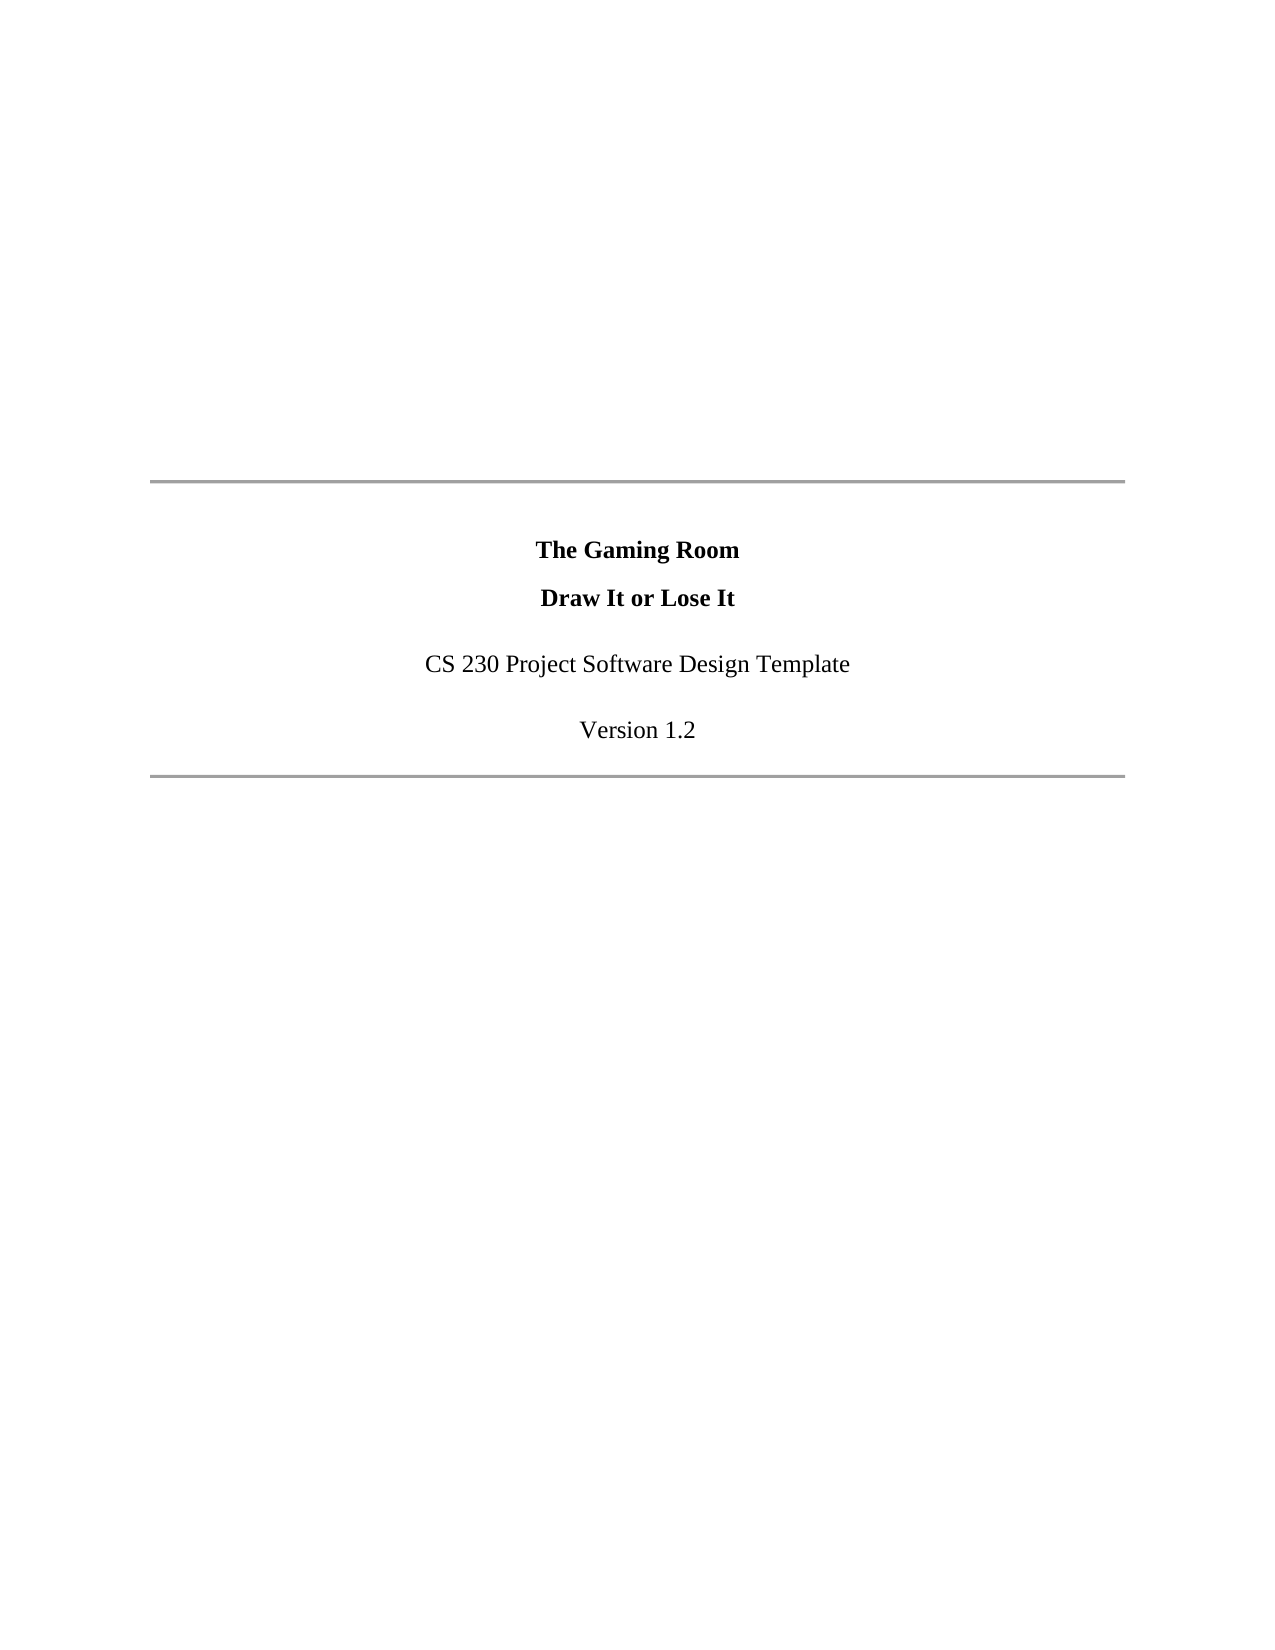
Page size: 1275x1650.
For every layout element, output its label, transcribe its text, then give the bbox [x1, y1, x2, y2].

subtitle The Gaming Room [150, 535, 1125, 564]
text Draw It or Lose It [150, 583, 1125, 611]
text CS 230 Project Software Design Template [150, 649, 1125, 677]
text Version 1.2 [150, 715, 1125, 743]
